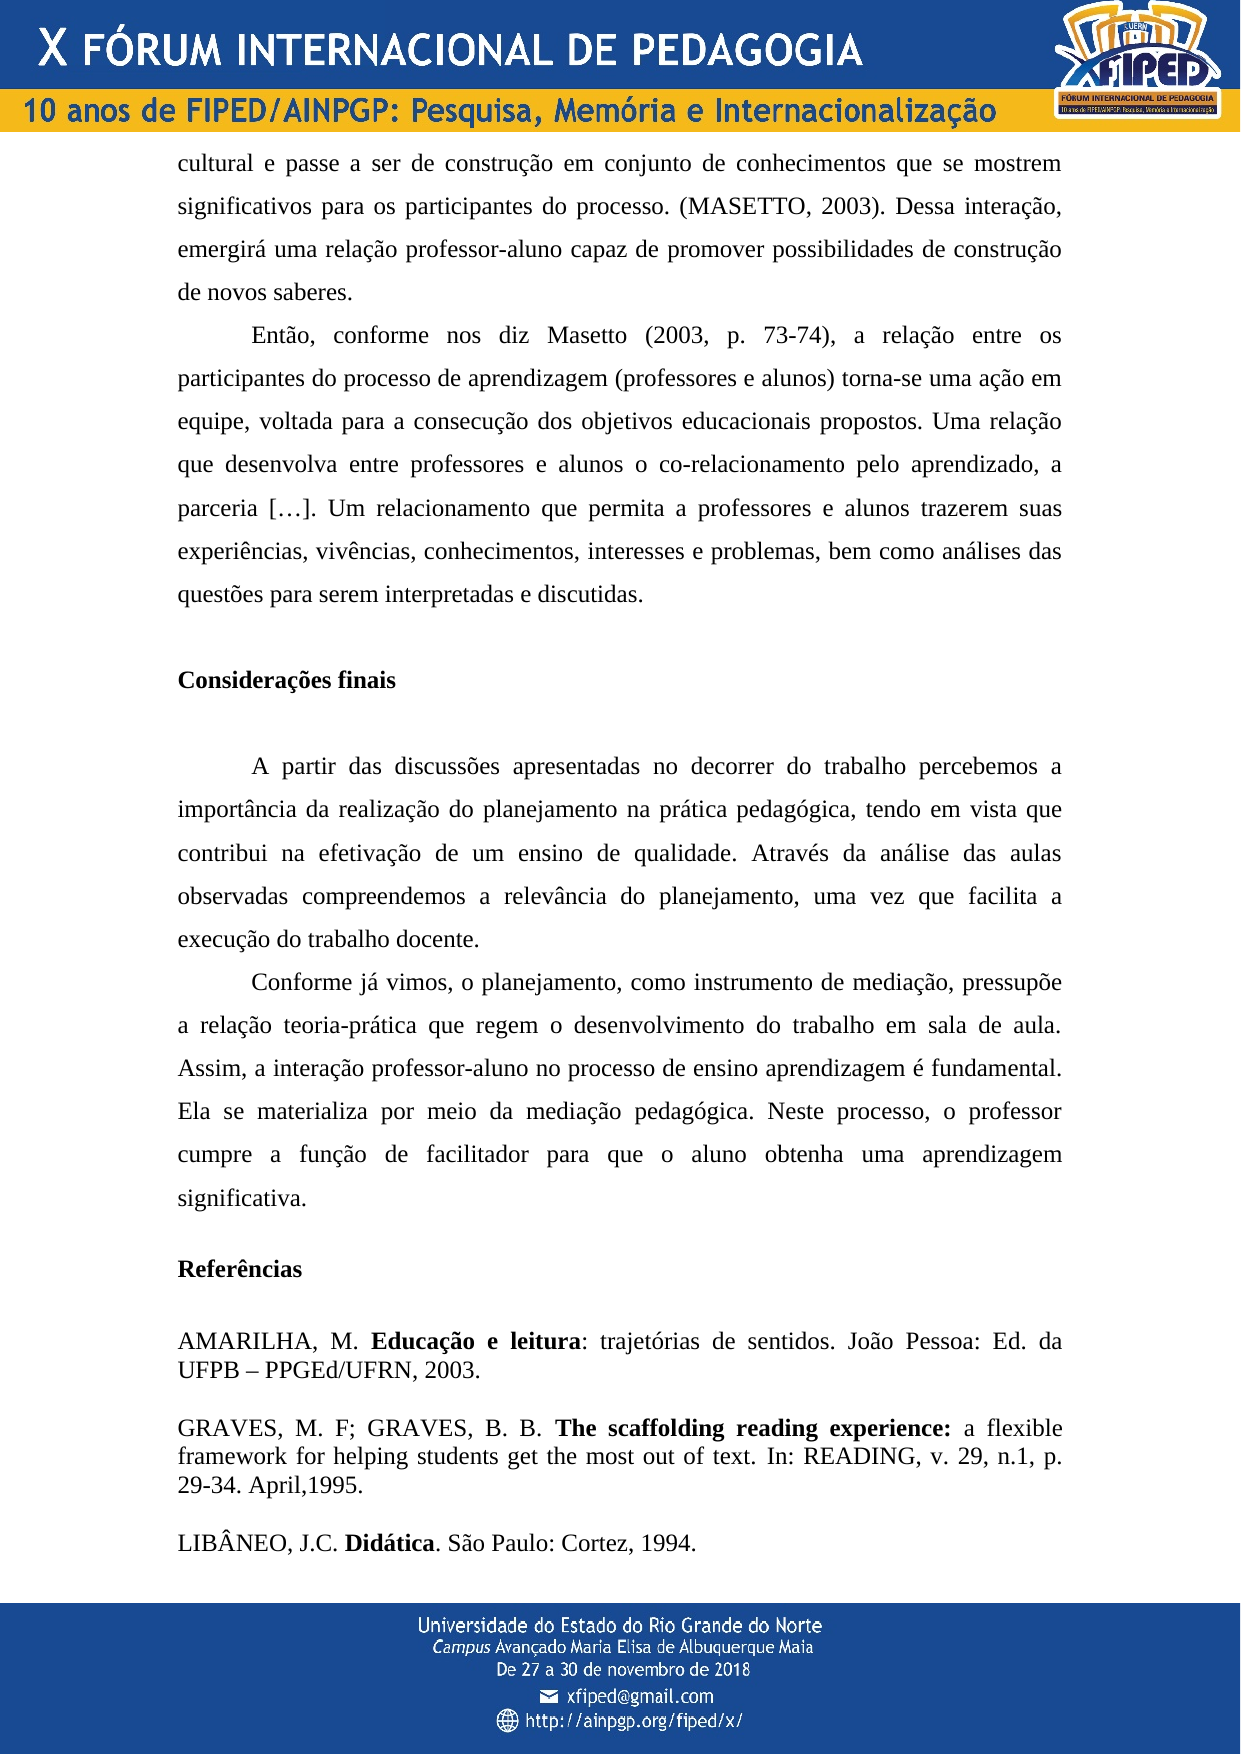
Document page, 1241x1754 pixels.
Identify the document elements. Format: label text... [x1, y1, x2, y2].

text AMARILHA, M. Educação e leitura: trajetórias de sentidos. João Pessoa: Ed. da UFPB – PPGEd/UFRN, 2003. [177, 1326, 1063, 1384]
text LIBÂNEO, J.C. Didática. São Paulo: Cortez, 1994. [177, 1528, 1063, 1556]
text Referências [177, 1254, 1063, 1283]
picture [0, 1603, 1241, 1754]
text A partir das discussões apresentadas no decorrer do trabalho percebemos a importância da realização do planejamento na prática pedagógica, tendo em vista que contribui na efetivação de um ensino de qualidade. Através da análise das aulas observadas compreendemos a relevância do planejamento, uma vez que facilita a execução do trabalho docente. [177, 751, 1063, 953]
text Considerações finais [177, 665, 1063, 694]
text GRAVES, M. F; GRAVES, B. B. The scaffolding reading experience: a flexible framework for helping students get the most out of text. In: READING, v. 29, n.1, p. 29-34. April,1995. [177, 1413, 1063, 1499]
list Conforme já vimos, o planejamento, como instrumento de mediação, pressupõe a relação teoria-prática que regem o desenvolvimento do trabalho em sala de aula. Assim, a interação professor-aluno no processo de ensino aprendizagem é fundamental. Ela se materializa por meio da mediação pedagógica. Neste processo, o professor cumpre a função de facilitador para que o aluno obtenha uma aprendizagem significativa. [177, 967, 1063, 1211]
list Então, conforme nos diz Masetto (2003, p. 73-74), a relação entre os participantes do processo de aprendizagem (professores e alunos) torna-se uma ação em equipe, voltada para a consecução dos objetivos educacionais propostos. Uma relação que desenvolva entre professores e alunos o co-relacionamento pelo aprendizado, a parceria […]. Um relacionamento que permita a professores e alunos trazerem suas experiências, vivências, conhecimentos, interesses e problemas, bem como análises das questões para serem interpretadas e discutidas. [177, 320, 1063, 608]
picture [0, 0, 1241, 132]
